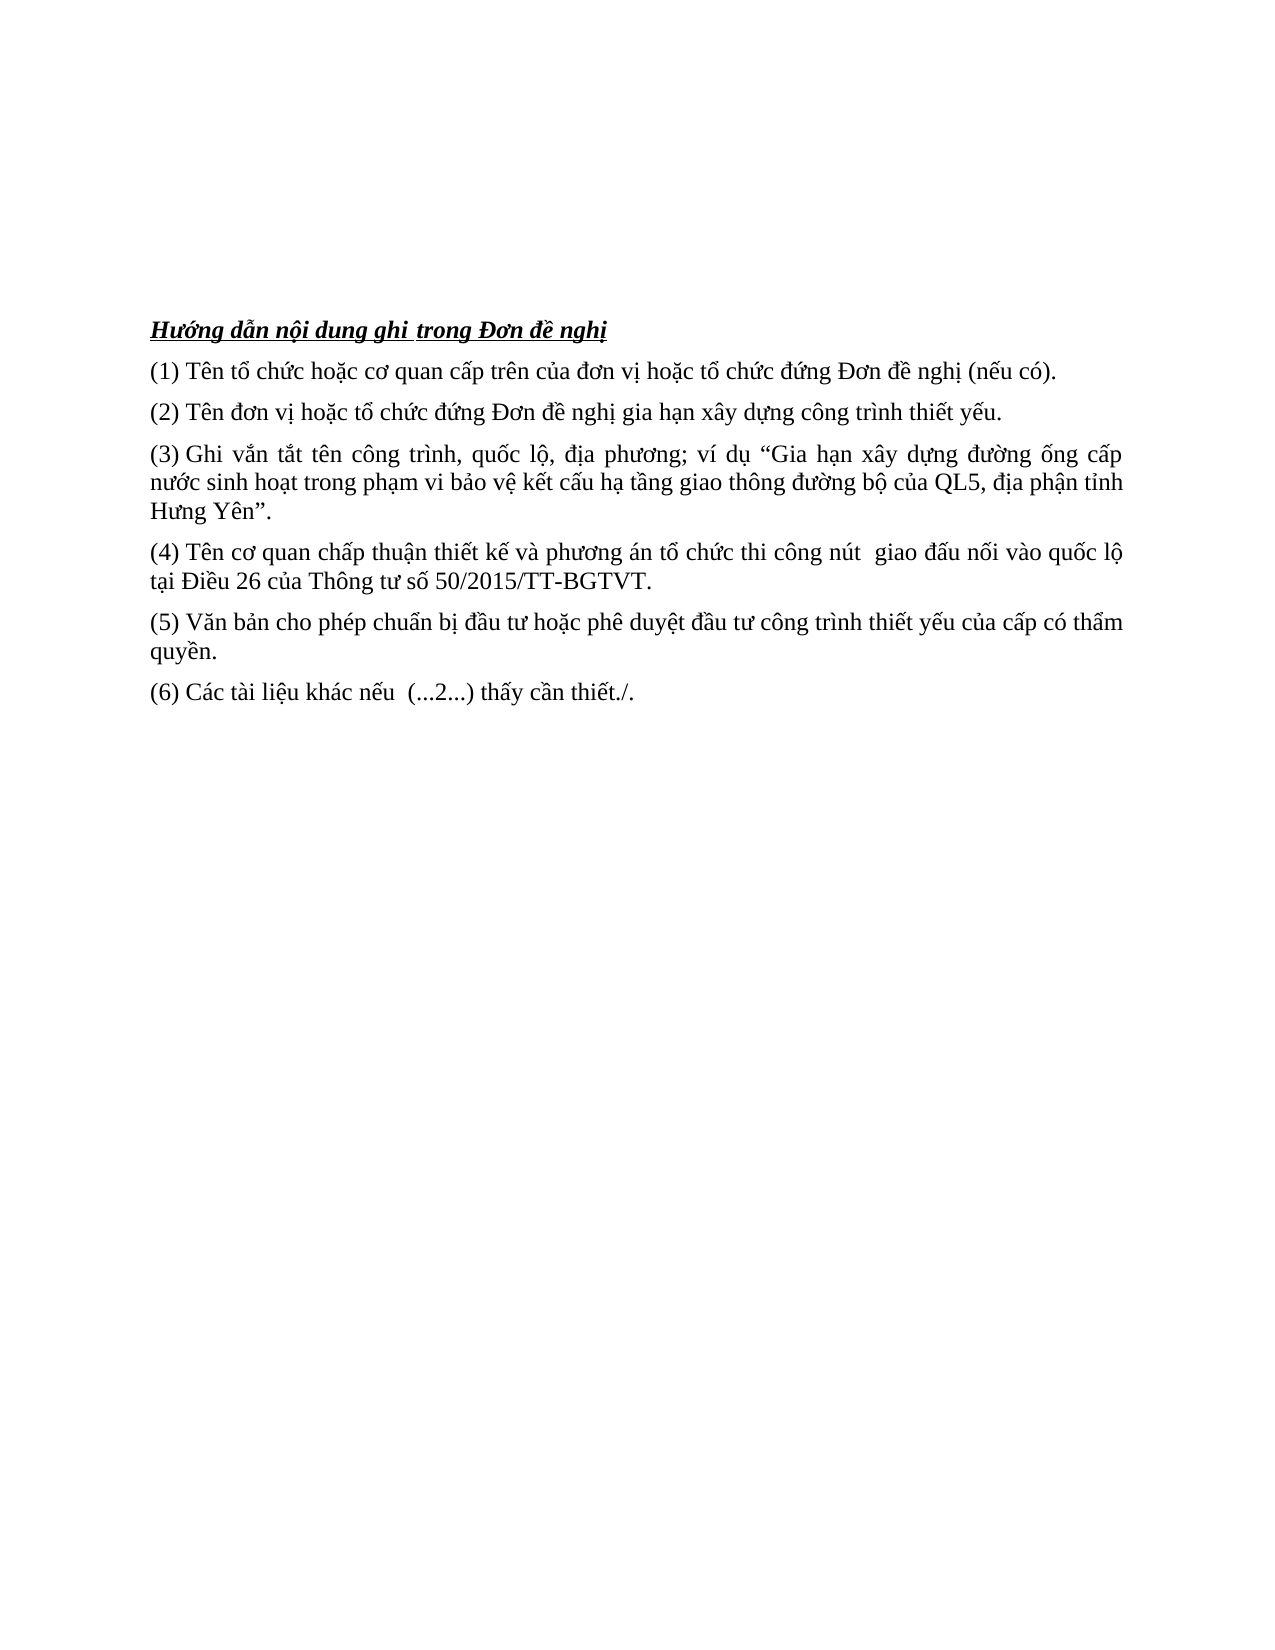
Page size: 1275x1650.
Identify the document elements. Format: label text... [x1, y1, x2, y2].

text (2) Tên đơn vị hoặc tổ chức đứng Đơn đề nghị gia hạn xây dựng công trình thiết yếu. [150, 397, 1125, 426]
text (1) Tên tổ chức hoặc cơ quan cấp trên của đơn vị hoặc tổ chức đứng Đơn đề nghị (nếu có). [150, 356, 1125, 385]
text (5) Văn bản cho phép chuẩn bị đầu tư hoặc phê duyệt đầu tư công trình thiết yếu của cấp có thẩm quyền. [150, 607, 1125, 665]
text (4) Tên cơ quan chấp thuận thiết kế và phương án tổ chức thi công nút giao đấu nối vào quốc lộ tại Điều 26 của Thông tư số 50/2015/TT-BGTVT. [150, 537, 1125, 595]
text (6) Các tài liệu khác nếu (...2...) thấy cần thiết./. [150, 677, 1125, 706]
text Hướng dẫn nội dung ghi trong Đơn đề nghị [150, 315, 1125, 344]
text (3) Ghi vắn tắt tên công trình, quốc lộ, địa phương; ví dụ “Gia hạn xây dựng đường ống cấp nước sinh hoạt trong phạm vi bảo vệ kết cấu hạ tầng giao thông đường bộ của QL5, địa phận tỉnh Hưng Yên”. [150, 439, 1125, 525]
